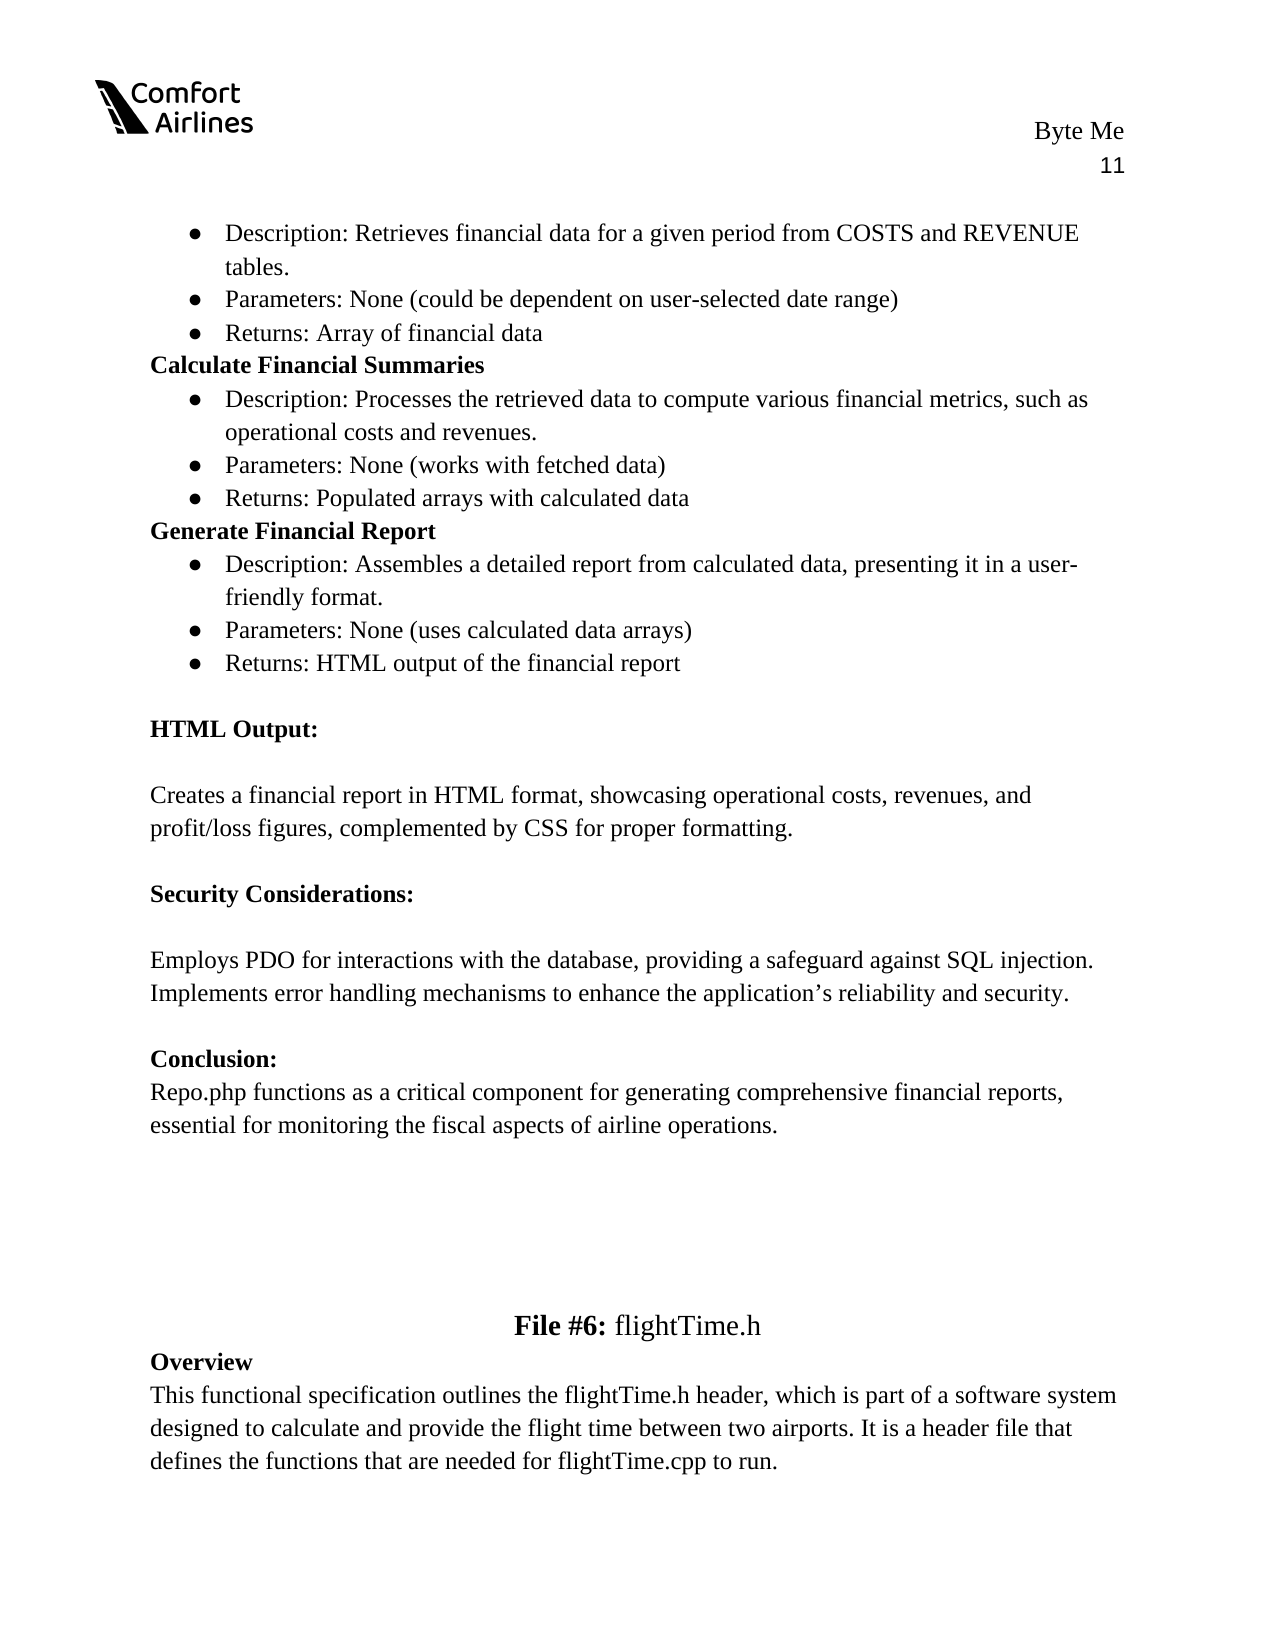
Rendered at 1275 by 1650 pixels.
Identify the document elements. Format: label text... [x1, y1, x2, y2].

list Returns: HTML output of the financial report [187, 648, 1125, 677]
list Parameters: None (uses calculated data arrays) [187, 615, 1125, 643]
text Conclusion: [150, 1044, 1125, 1073]
text Security Considerations: [150, 879, 1125, 908]
text Implements error handling mechanisms to enhance the application’s reliability and security. [150, 978, 1125, 1007]
text Employs PDO for interactions with the database, providing a safeguard against SQL injection. [150, 945, 1125, 974]
text File #6: flightTime.h [150, 1308, 1125, 1342]
picture [91, 75, 260, 140]
text Calculate Financial Summaries [150, 351, 1125, 379]
text This functional specification outlines the flightTime.h header, which is part of a software system designed to calculate and provide the flight time between two airports. It is a header file that defines the functions that are needed for flightTime.cpp to run. [150, 1380, 1125, 1474]
list Returns: Populated arrays with calculated data [187, 483, 1125, 511]
list Description: Retrieves financial data for a given period from COSTS and REVENUE tables. [187, 218, 1125, 280]
list Description: Assembles a detailed report from calculated data, presenting it in a user-friendly format. [187, 549, 1125, 611]
text HTML Output: [150, 714, 1125, 743]
list Parameters: None (works with fetched data) [187, 450, 1125, 478]
text Generate Financial Report [150, 516, 1125, 544]
text Repo.php functions as a critical component for generating comprehensive financial reports, essential for monitoring the fiscal aspects of airline operations. [150, 1077, 1125, 1139]
list Parameters: None (could be dependent on user-selected date range) [187, 284, 1125, 313]
list Returns: Array of financial data [187, 318, 1125, 346]
text Creates a financial report in HTML format, showcasing operational costs, revenues, and profit/loss figures, complemented by CSS for proper formatting. [150, 780, 1125, 842]
list Description: Processes the retrieved data to compute various financial metrics, such as operational costs and revenues. [187, 384, 1125, 445]
text Overview [150, 1347, 1125, 1376]
